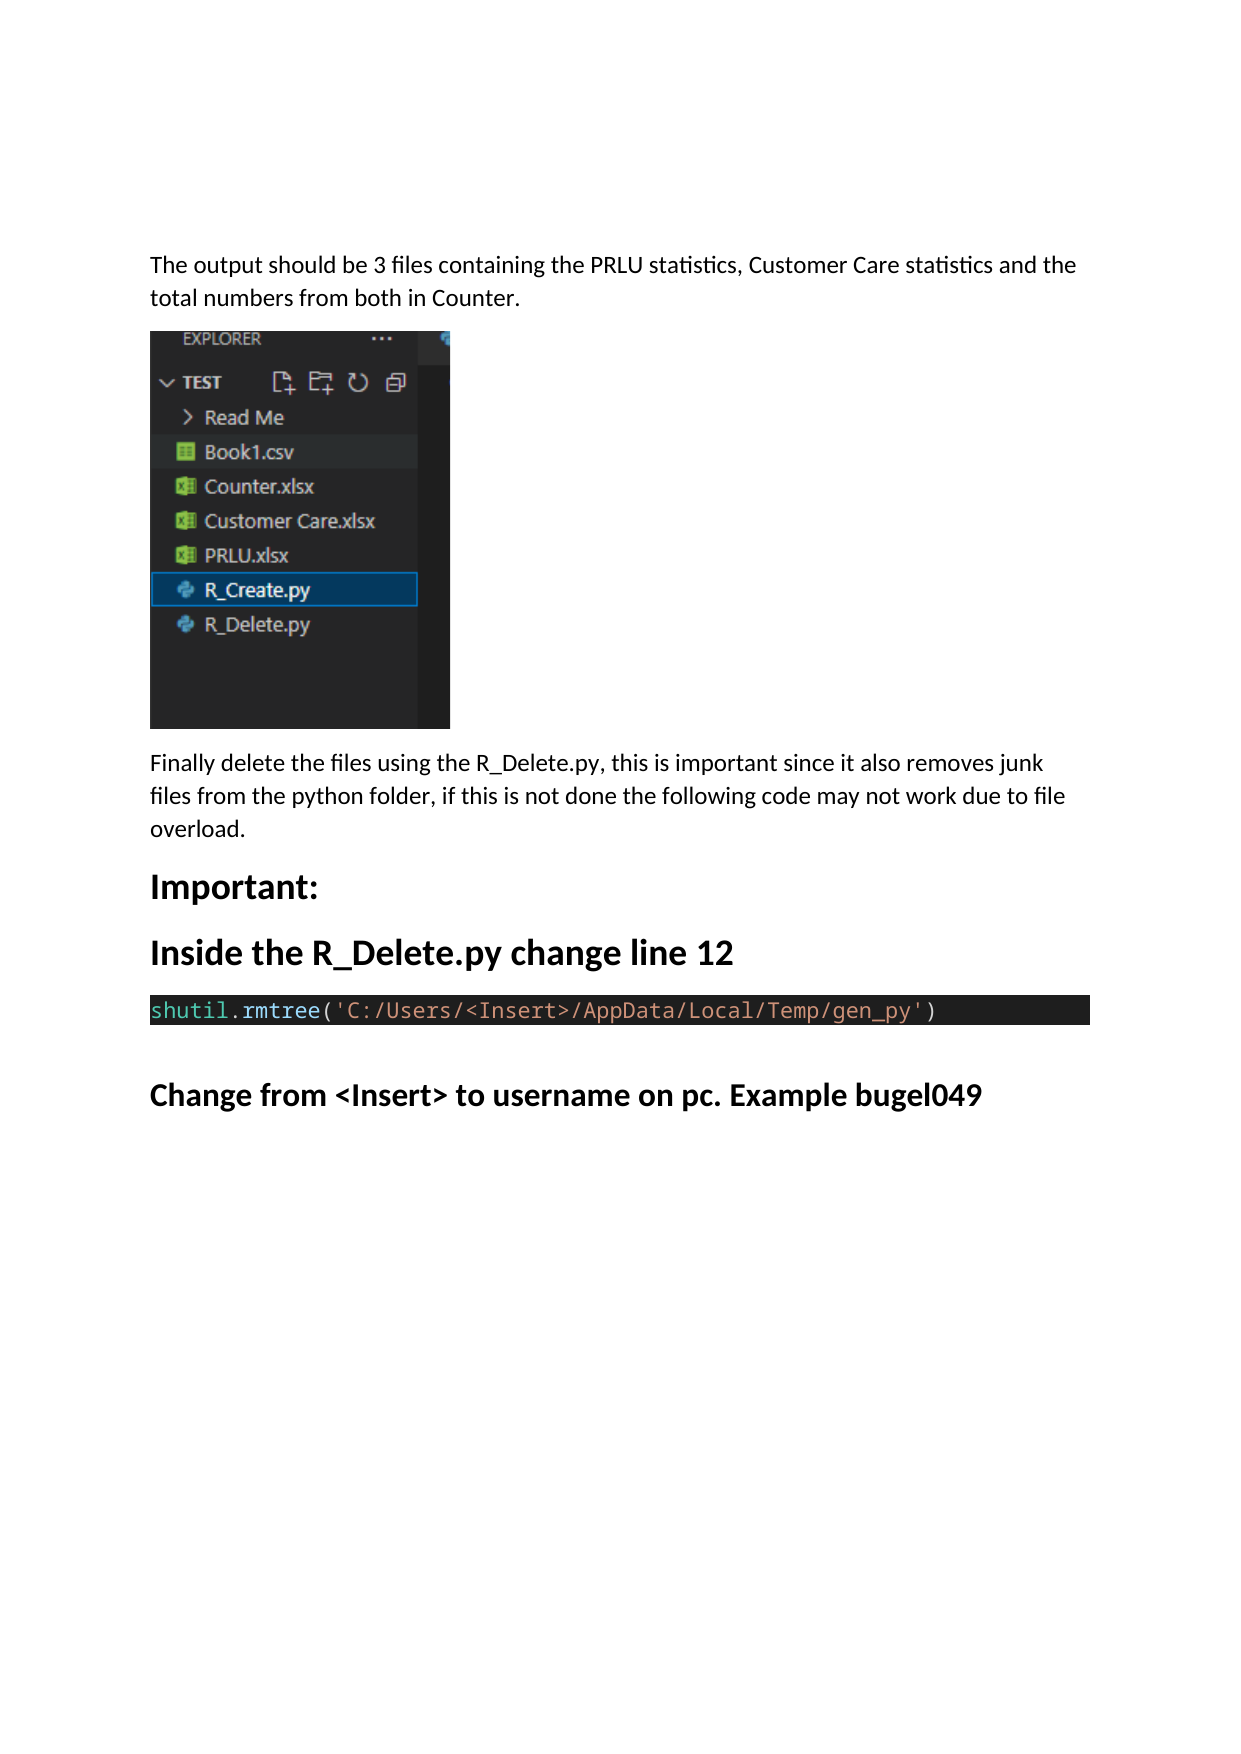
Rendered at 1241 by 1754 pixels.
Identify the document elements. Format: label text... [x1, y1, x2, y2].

text Important: [150, 863, 1090, 909]
text Finally delete the files using the R_Delete.py, this is important since it also removes junk files from the python folder, if this is not done the following code may not work due to file overload. [150, 747, 1090, 844]
picture [150, 331, 451, 729]
text shutil.rmtree('C:/Users/<Insert>/AppData/Local/Temp/gen_py') [150, 995, 1090, 1025]
text Change from <Insert> to username on pc. Example bugel049 [150, 1074, 1090, 1115]
text Inside the R_Delete.py change line 12 [150, 929, 1090, 975]
text The output should be 3 files containing the PRLU statistics, Customer Care statistics and the total numbers from both in Counter. [150, 249, 1090, 313]
